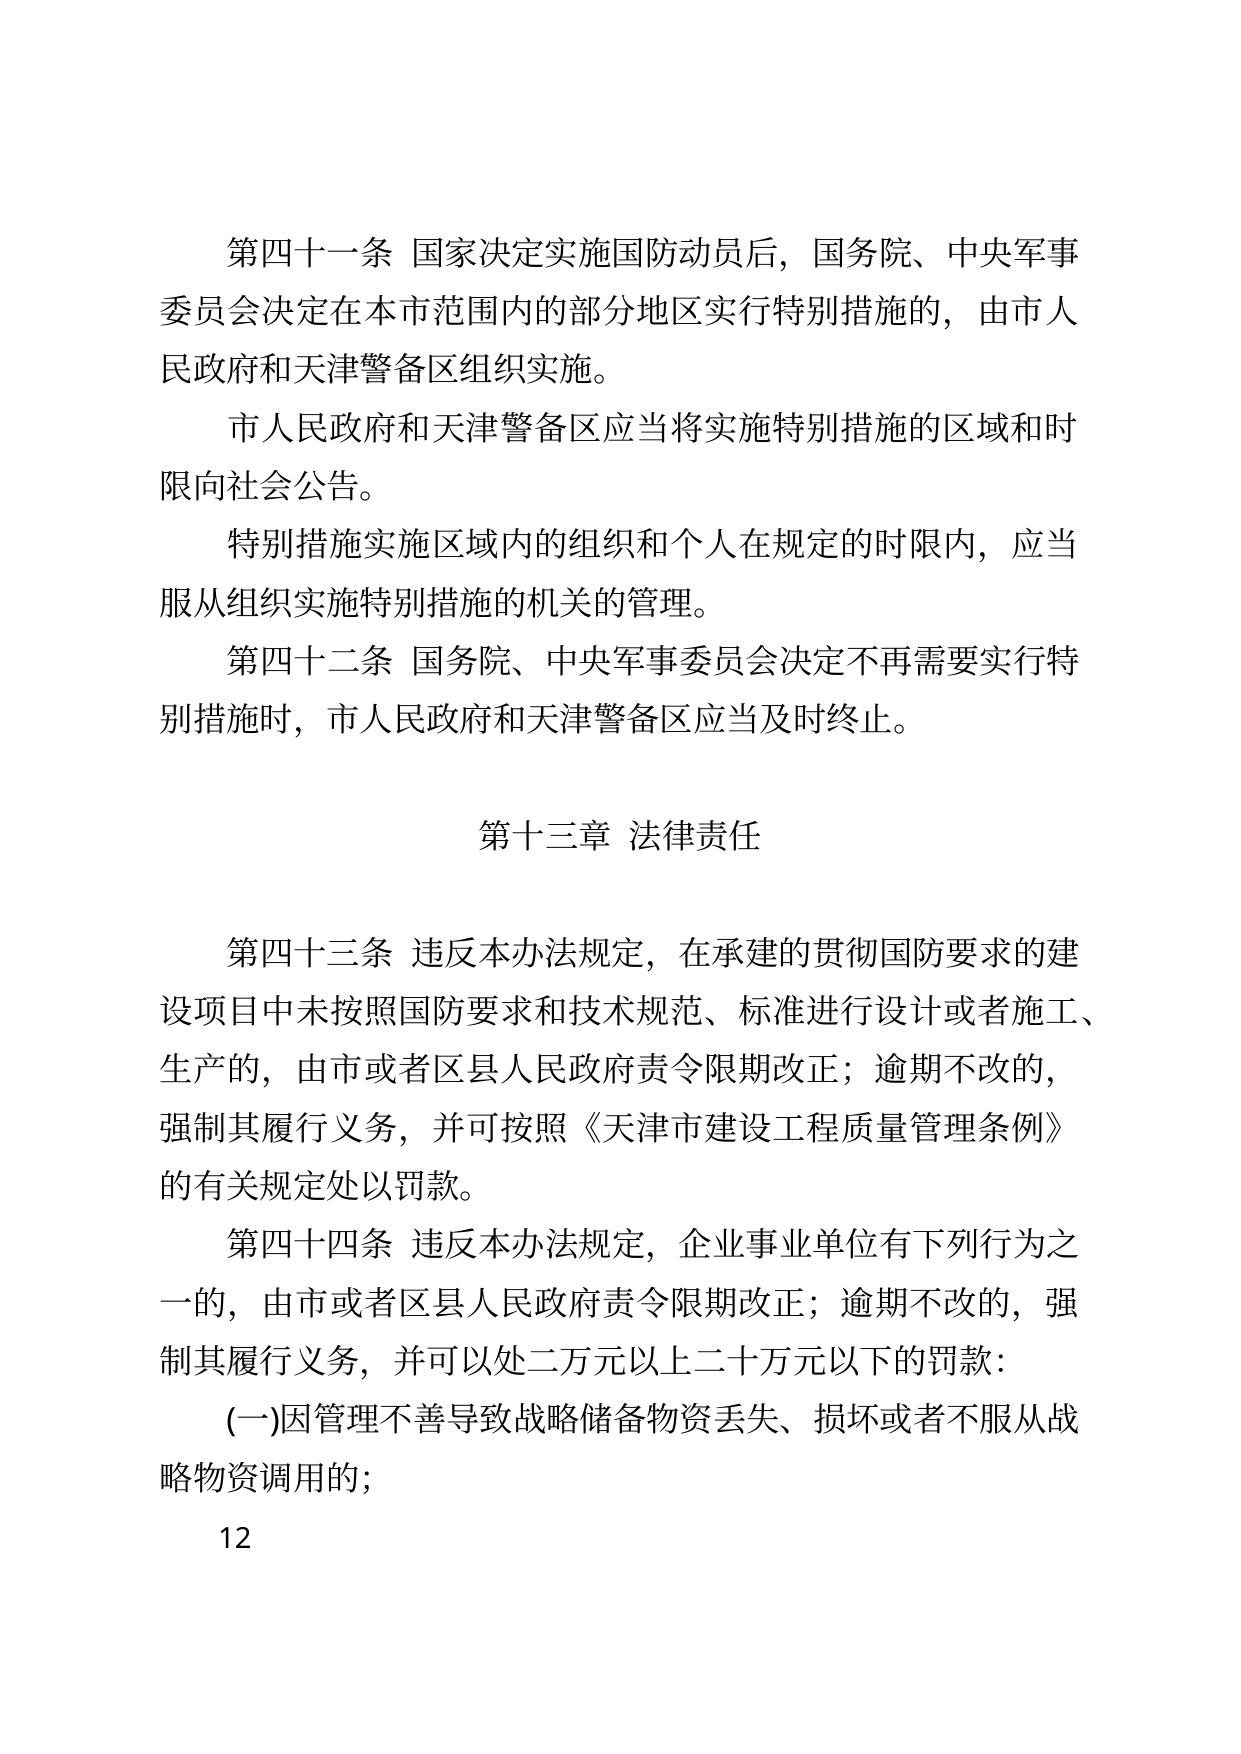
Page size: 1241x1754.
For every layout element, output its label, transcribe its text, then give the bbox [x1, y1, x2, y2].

text 市人民政府和天津警备区应当将实施特别措施的区域和时限向社会公告。 [159, 393, 1081, 510]
text (一)因管理不善导致战略储备物资丢失、损坏或者不服从战略物资调用的； [159, 1385, 1081, 1502]
text 特别措施实施区域内的组织和个人在规定的时限内，应当服从组织实施特别措施的机关的管理。 [159, 510, 1081, 627]
text 第四十四条 违反本办法规定，企业事业单位有下列行为之一的，由市或者区县人民政府责令限期改正；逾期不改的，强制其履行义务，并可以处二万元以上二十万元以下的罚款： [159, 1210, 1081, 1385]
text 第四十一条 国家决定实施国防动员后，国务院、中央军事委员会决定在本市范围内的部分地区实行特别措施的，由市人民政府和天津警备区组织实施。 [159, 218, 1081, 393]
text 第十三章 法律责任 [159, 802, 1081, 860]
text 第四十三条 违反本办法规定，在承建的贯彻国防要求的建设项目中未按照国防要求和技术规范、标准进行设计或者施工、生产的，由市或者区县人民政府责令限期改正；逾期不改的，强制其履行义务，并可按照《天津市建设工程质量管理条例》的有关规定处以罚款。 [159, 918, 1081, 1210]
text 第四十二条 国务院、中央军事委员会决定不再需要实行特别措施时，市人民政府和天津警备区应当及时终止。 [159, 627, 1081, 743]
